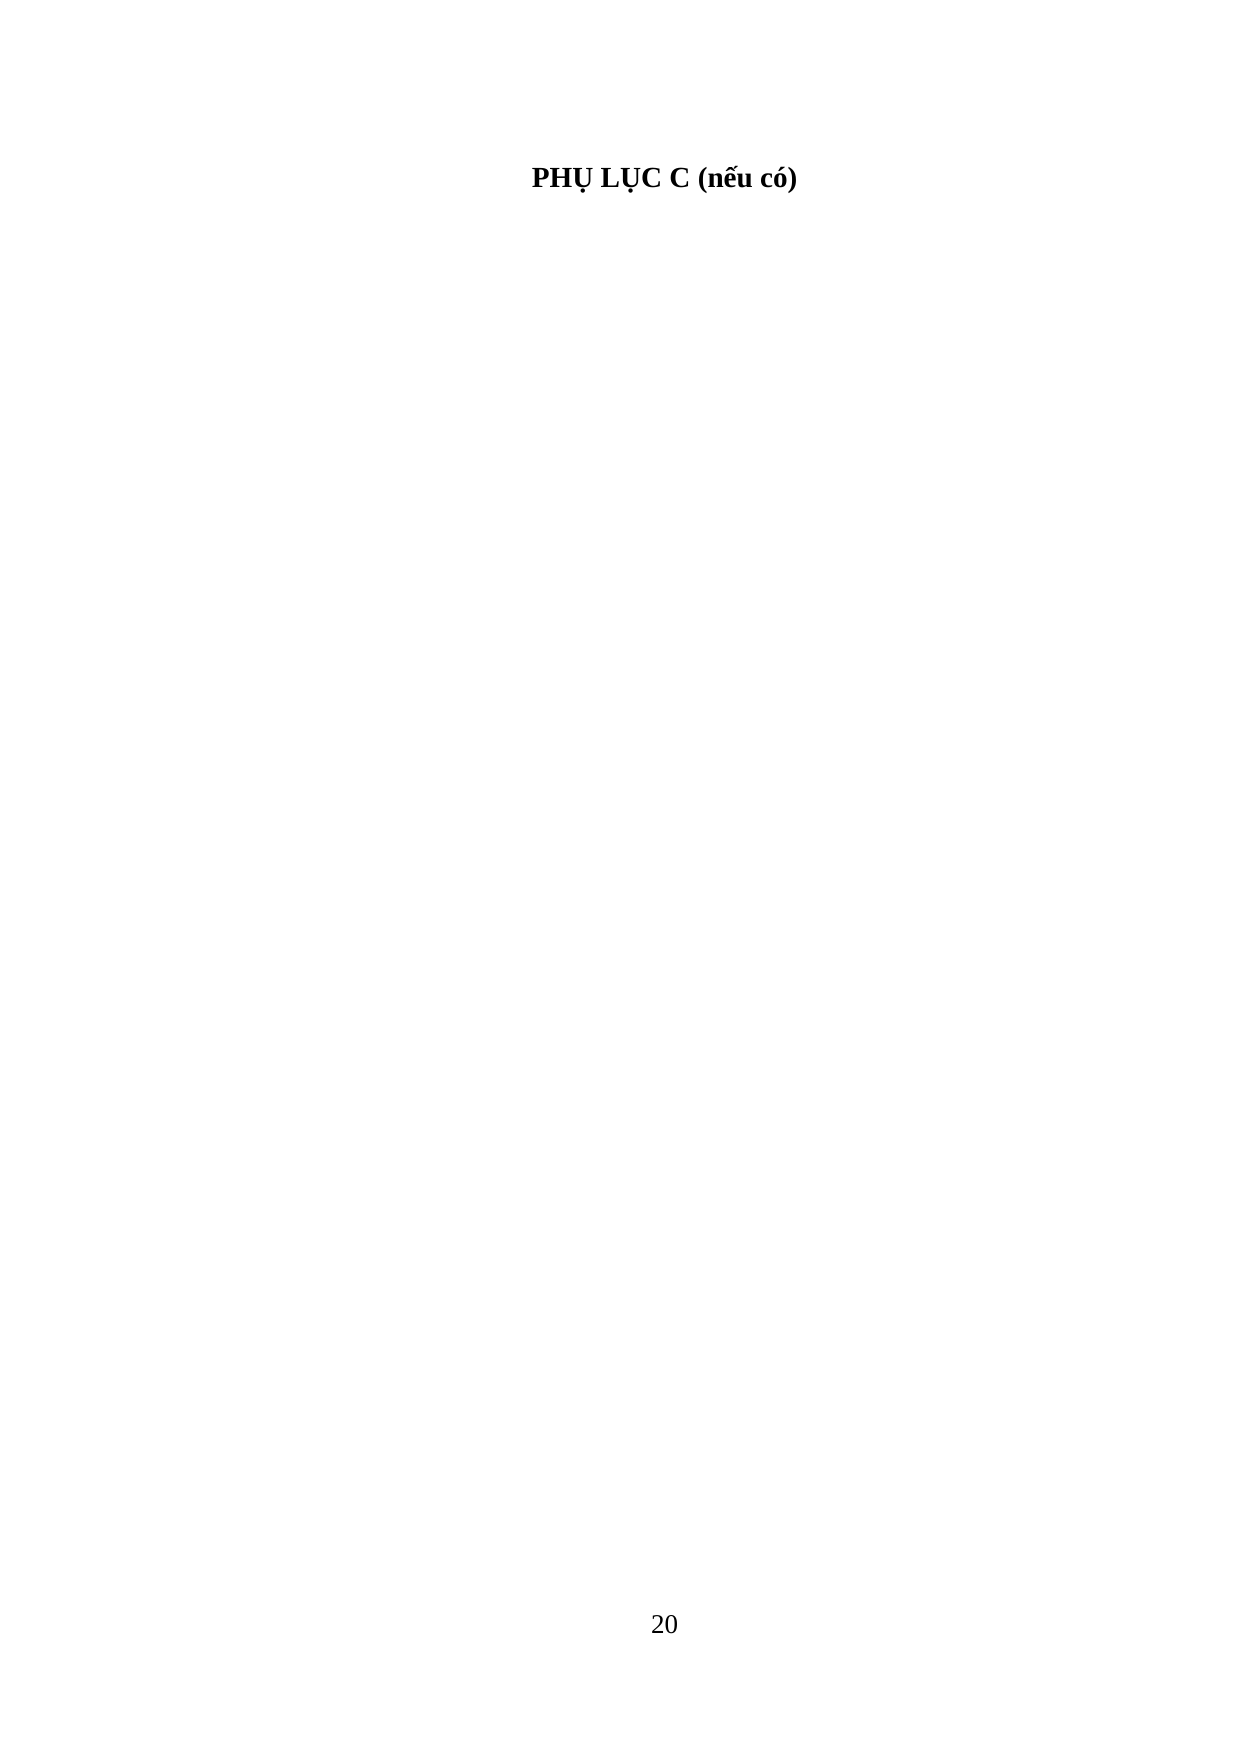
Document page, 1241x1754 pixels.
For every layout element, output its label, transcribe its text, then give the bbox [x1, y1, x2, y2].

text PHỤ LỤC C (nếu có) [236, 160, 1092, 194]
